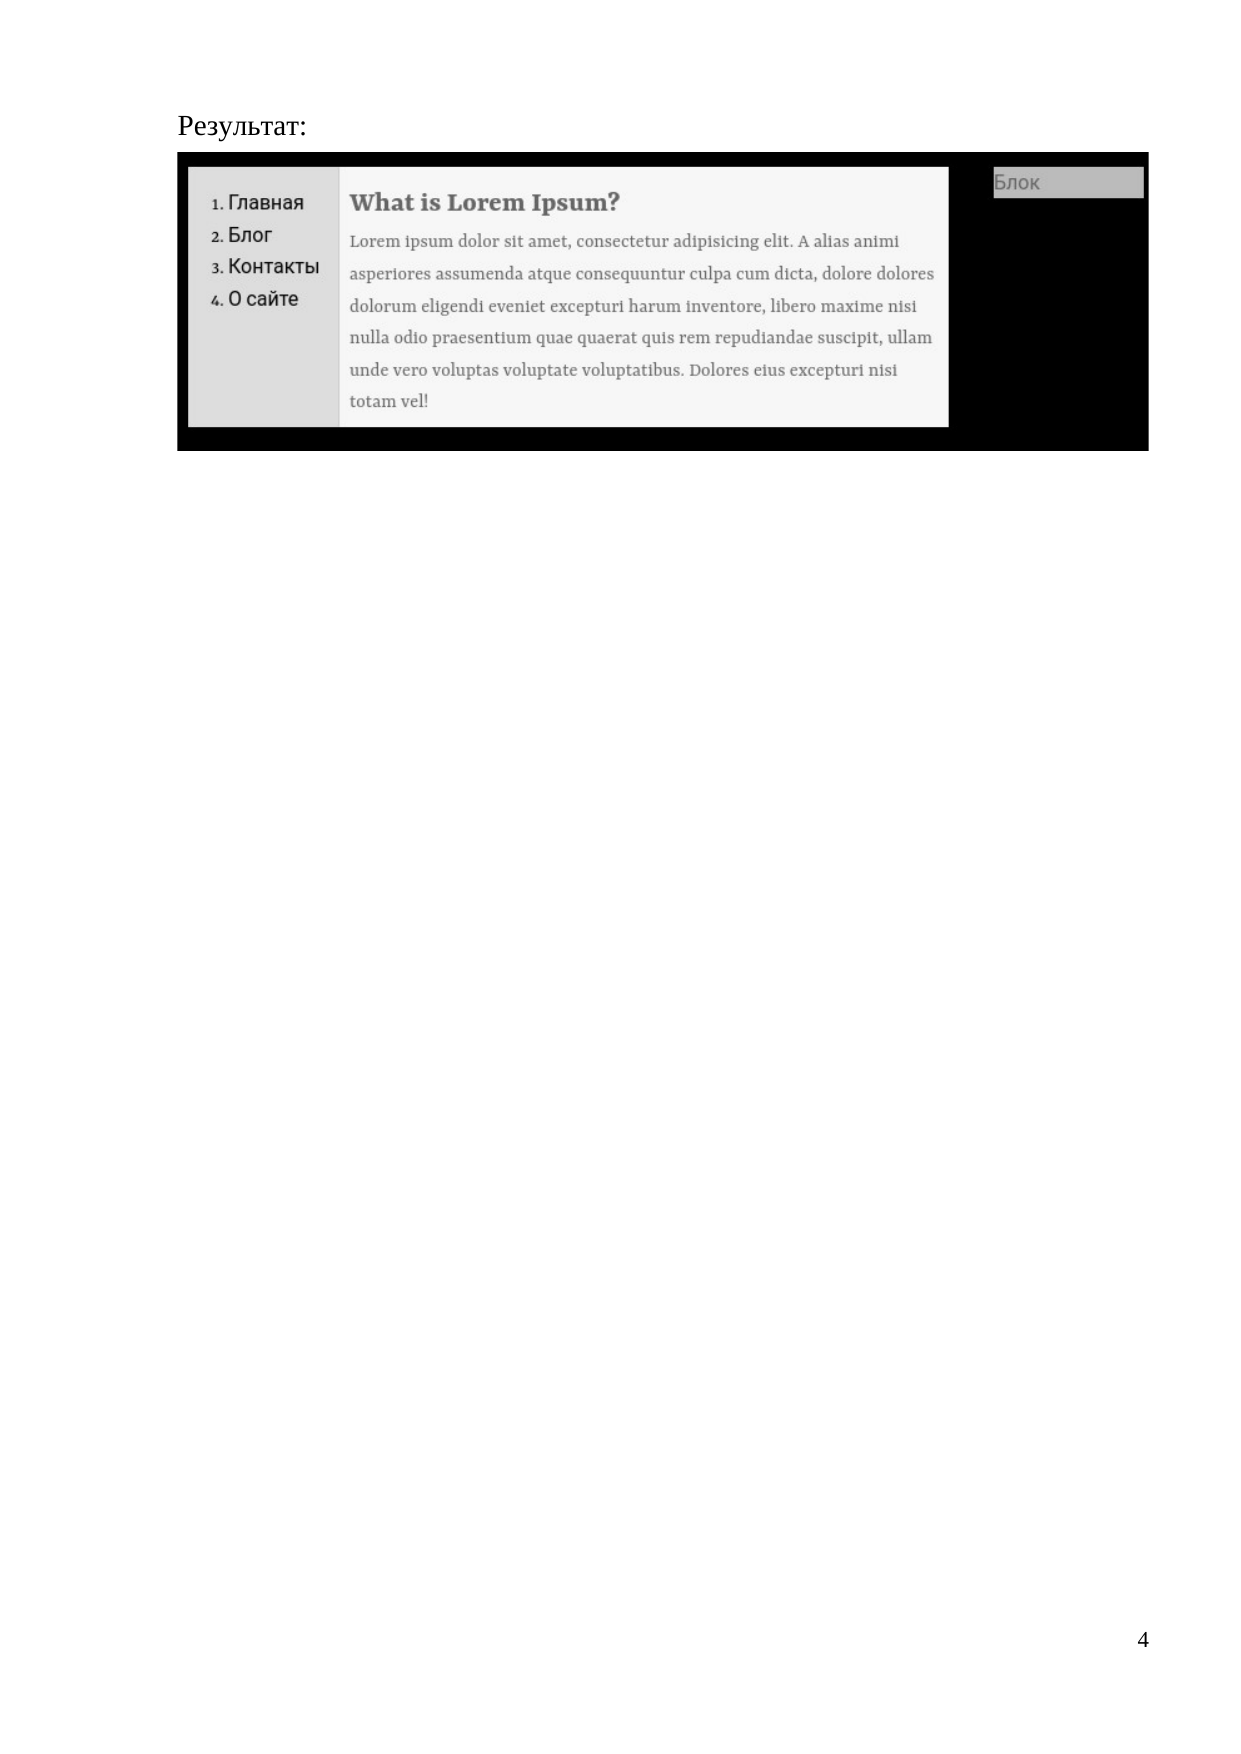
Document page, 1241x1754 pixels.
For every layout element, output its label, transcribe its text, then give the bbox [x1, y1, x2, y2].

picture [177, 152, 1149, 451]
text Результат: [177, 108, 1228, 142]
